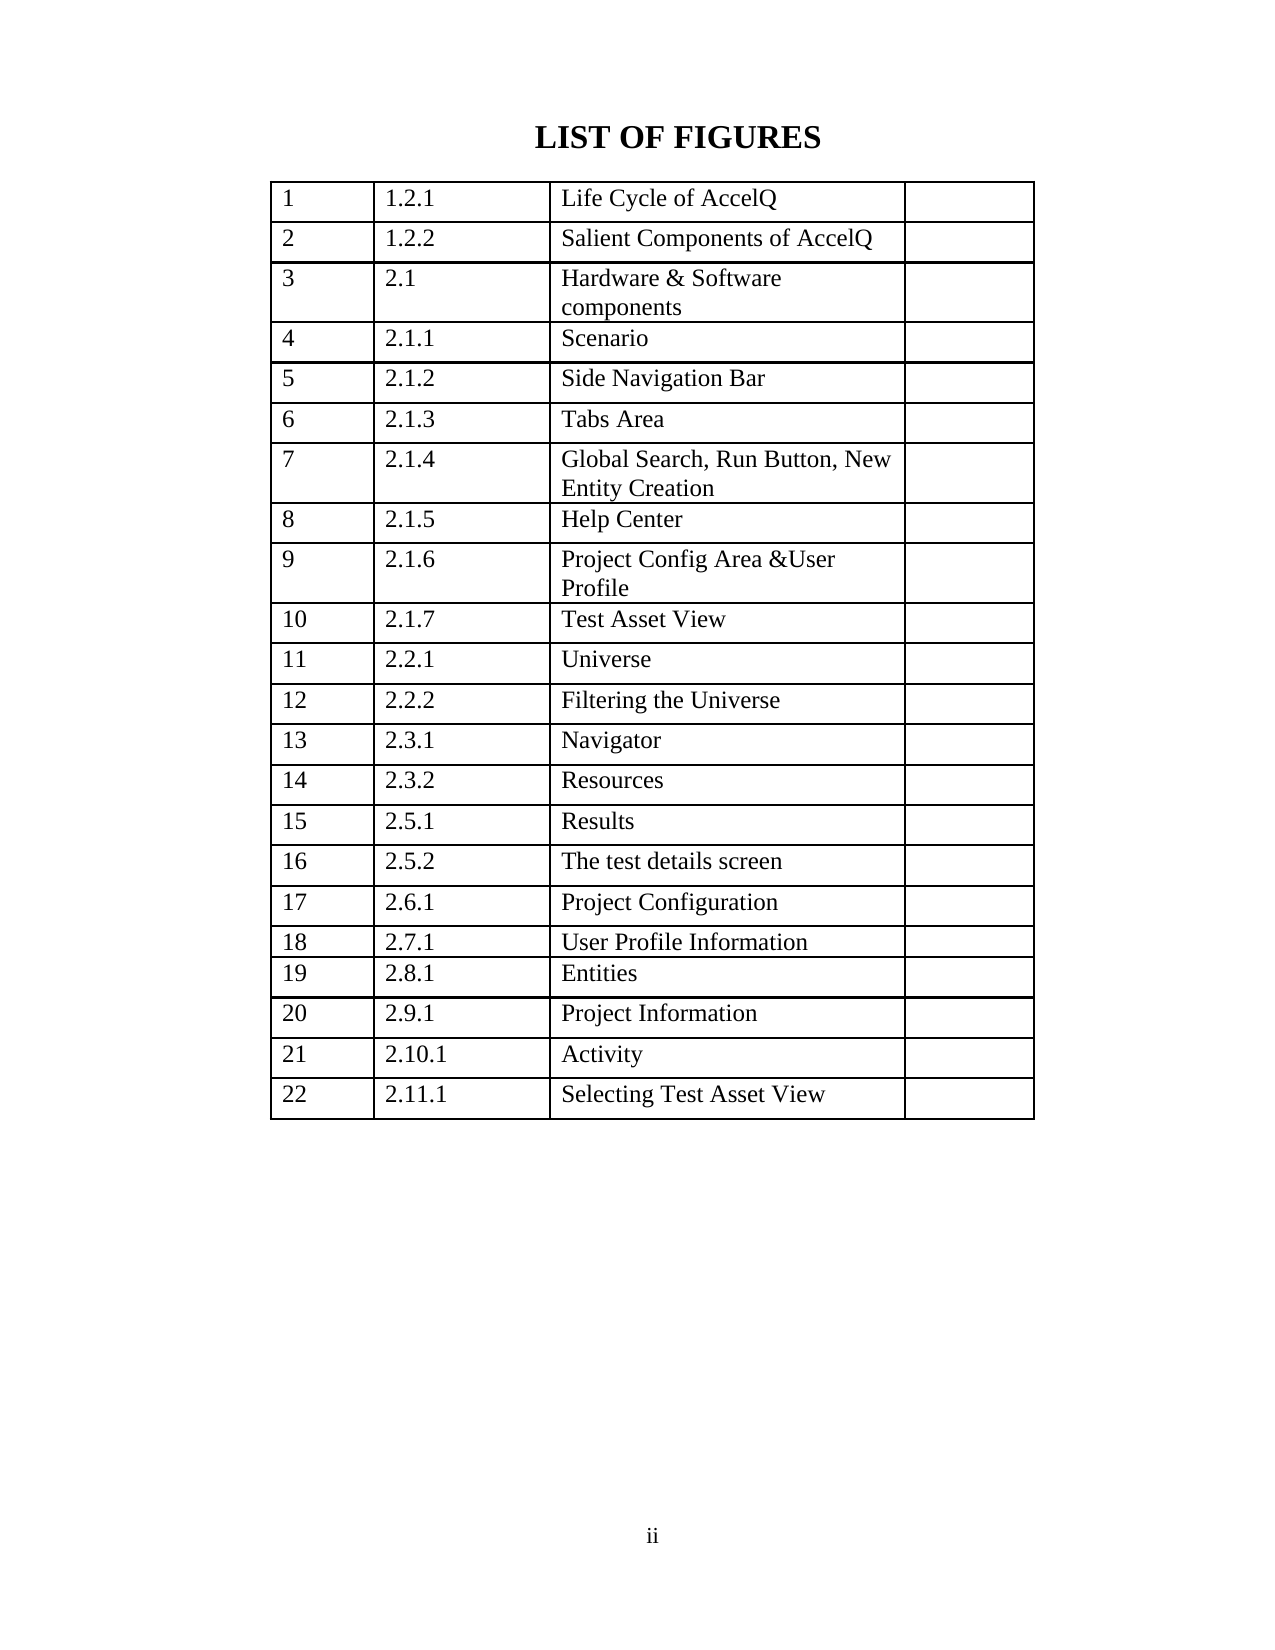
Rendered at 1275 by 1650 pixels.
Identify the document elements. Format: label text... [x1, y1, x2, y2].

table_cell 2.5.1 [375, 806, 549, 844]
table_cell Selecting Test Asset View [551, 1079, 904, 1118]
table_cell [906, 223, 1033, 261]
table_header 1.2.1 [375, 183, 549, 221]
table_cell 2.7.1 [375, 927, 549, 956]
table_cell 2.1.1 [375, 323, 549, 361]
table_cell [906, 323, 1033, 361]
table_cell [906, 766, 1033, 804]
table_cell 21 [272, 1039, 373, 1077]
table_cell [906, 927, 1033, 956]
table_cell Global Search, Run Button, New Entity Creation [551, 444, 904, 502]
table_header Life Cycle of AccelQ [551, 183, 904, 221]
table_cell [906, 404, 1033, 442]
table_cell 8 [272, 504, 373, 542]
table_cell [906, 444, 1033, 502]
table_cell [906, 806, 1033, 844]
table_cell 15 [272, 806, 373, 844]
table_cell 3 [272, 264, 373, 321]
table_cell Tabs Area [551, 404, 904, 442]
table_cell 2.11.1 [375, 1079, 549, 1118]
table_cell Entities [551, 958, 904, 996]
table_cell 14 [272, 766, 373, 804]
table_cell 2 [272, 223, 373, 261]
table_cell Scenario [551, 323, 904, 361]
table_cell [906, 364, 1033, 402]
table_cell Test Asset View [551, 604, 904, 642]
table_cell Results [551, 806, 904, 844]
table_cell 2.1.6 [375, 544, 549, 602]
table_cell 6 [272, 404, 373, 442]
table_cell 18 [272, 927, 373, 956]
table_cell 1.2.2 [375, 223, 549, 261]
table_cell 2.10.1 [375, 1039, 549, 1077]
table_cell 16 [272, 846, 373, 885]
table_cell 9 [272, 544, 373, 602]
table_header [906, 183, 1033, 221]
table_cell 7 [272, 444, 373, 502]
table_cell [906, 544, 1033, 602]
table_cell [906, 725, 1033, 763]
table_cell 2.3.2 [375, 766, 549, 804]
table_cell [906, 504, 1033, 542]
text LIST OF FIGURES [89, 118, 1267, 156]
table_cell 2.2.1 [375, 644, 549, 683]
table_cell Salient Components of AccelQ [551, 223, 904, 261]
table_cell [906, 999, 1033, 1037]
table_cell Universe [551, 644, 904, 683]
table_cell Project Configuration [551, 887, 904, 925]
table_cell Help Center [551, 504, 904, 542]
table_cell Resources [551, 766, 904, 804]
table_cell 2.1.4 [375, 444, 549, 502]
table_cell 19 [272, 958, 373, 996]
table_cell Hardware & Software components [551, 264, 904, 321]
table_cell [906, 1079, 1033, 1118]
table_cell 5 [272, 364, 373, 402]
table_header 1 [272, 183, 373, 221]
table_cell 17 [272, 887, 373, 925]
table_cell Project Config Area &User Profile [551, 544, 904, 602]
table_cell 2.1.7 [375, 604, 549, 642]
table_cell 2.1.5 [375, 504, 549, 542]
table_cell 4 [272, 323, 373, 361]
table_cell 2.1 [375, 264, 549, 321]
table_cell 12 [272, 685, 373, 723]
table_cell [906, 958, 1033, 996]
table_cell 2.6.1 [375, 887, 549, 925]
table_cell [906, 846, 1033, 885]
table_cell Project Information [551, 999, 904, 1037]
table_cell 13 [272, 725, 373, 763]
table_cell [906, 685, 1033, 723]
table_cell [906, 1039, 1033, 1077]
table_cell 10 [272, 604, 373, 642]
table_cell User Profile Information [551, 927, 904, 956]
table_cell 11 [272, 644, 373, 683]
table_cell The test details screen [551, 846, 904, 885]
table_cell 20 [272, 999, 373, 1037]
table_cell Side Navigation Bar [551, 364, 904, 402]
table_cell 2.8.1 [375, 958, 549, 996]
table_cell 22 [272, 1079, 373, 1118]
table_cell Activity [551, 1039, 904, 1077]
table_cell [906, 887, 1033, 925]
table_cell Navigator [551, 725, 904, 763]
table_cell 2.3.1 [375, 725, 549, 763]
table_cell 2.1.3 [375, 404, 549, 442]
table_cell [906, 604, 1033, 642]
table_cell 2.9.1 [375, 999, 549, 1037]
table_cell [906, 644, 1033, 683]
table_cell 2.2.2 [375, 685, 549, 723]
table_cell 2.1.2 [375, 364, 549, 402]
table_cell [906, 264, 1033, 321]
table_cell 2.5.2 [375, 846, 549, 885]
table_cell Filtering the Universe [551, 685, 904, 723]
